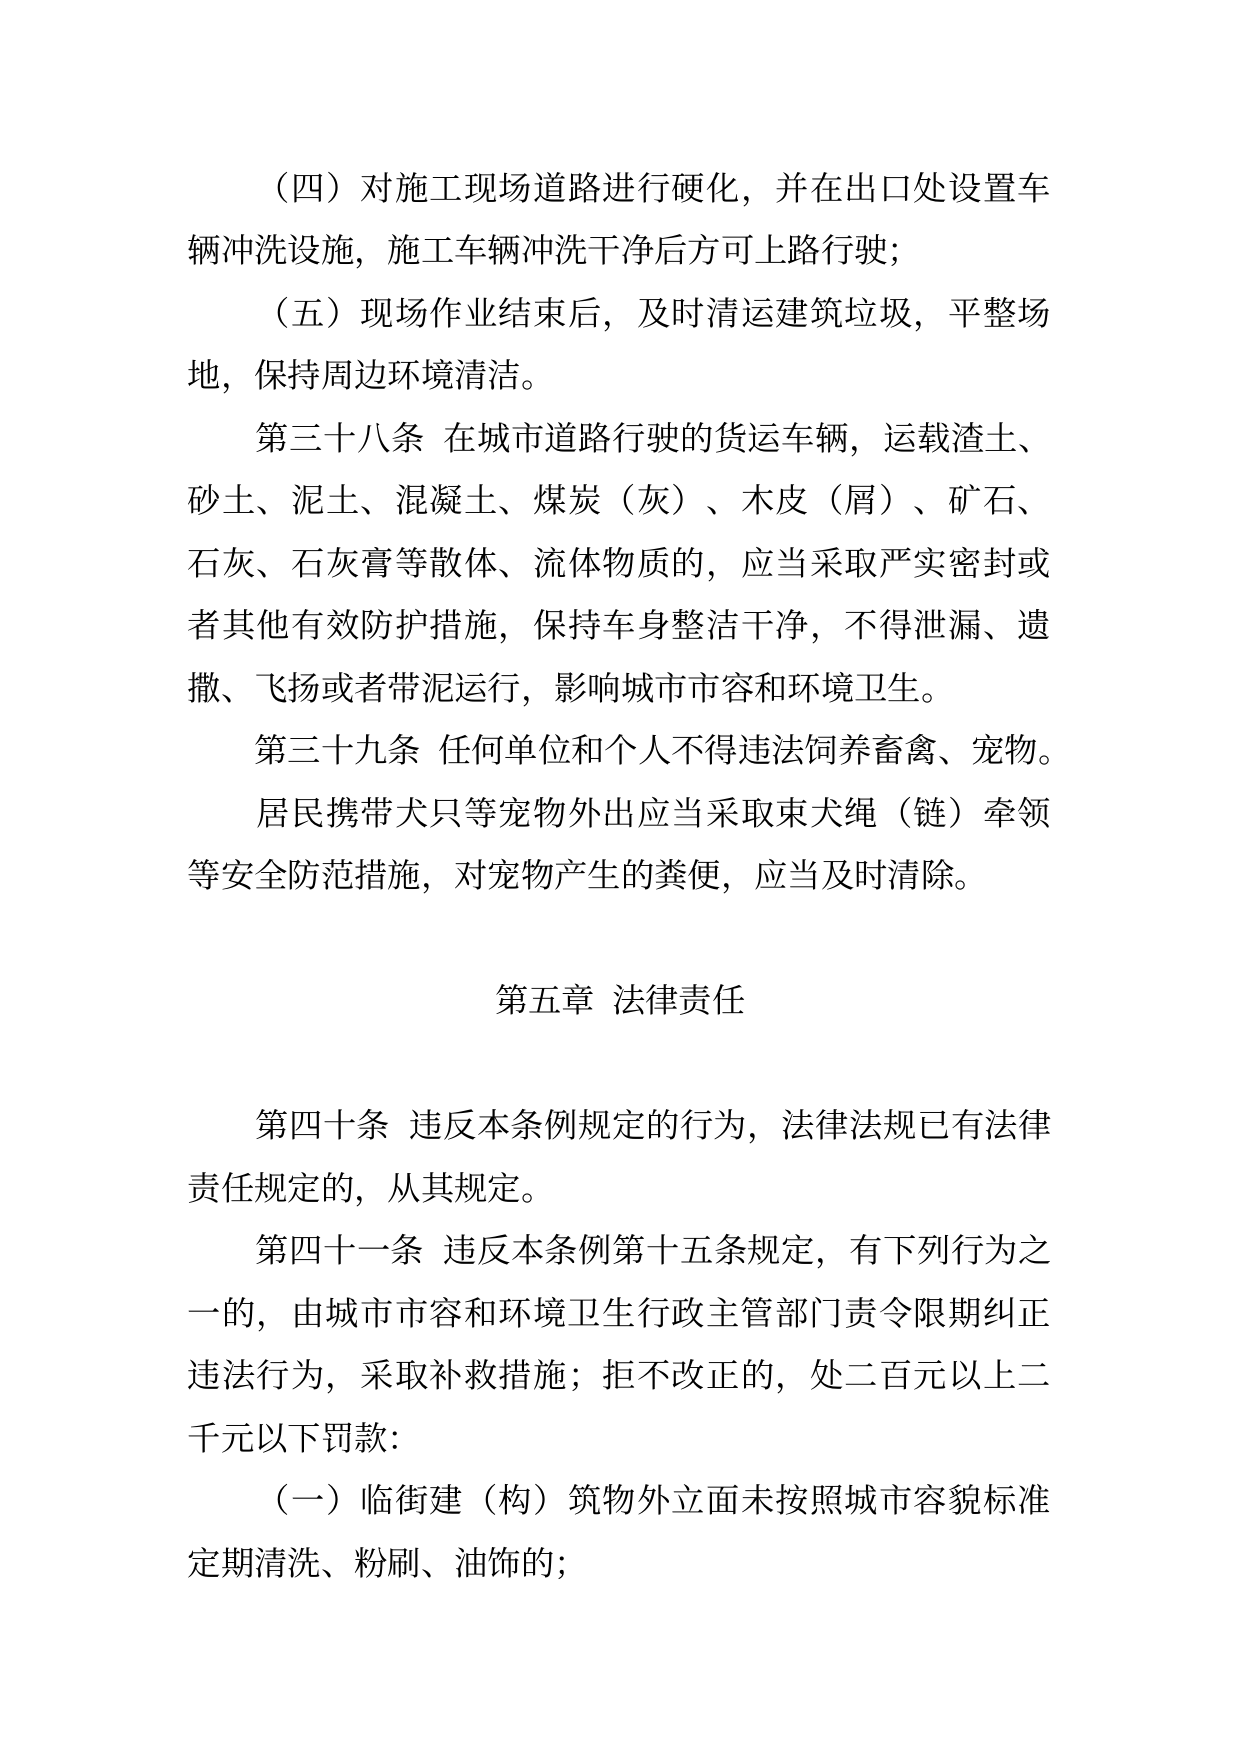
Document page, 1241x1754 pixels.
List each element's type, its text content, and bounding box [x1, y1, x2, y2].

text （四）对施工现场道路进行硬化，并在出口处设置车辆冲洗设施，施工车辆冲洗干净后方可上路行驶； [187, 150, 1053, 275]
text （五）现场作业结束后，及时清运建筑垃圾，平整场地，保持周边环境清洁。 [187, 275, 1053, 400]
text 第三十九条 任何单位和个人不得违法饲养畜禽、宠物。 [187, 712, 1053, 775]
text 居民携带犬只等宠物外出应当采取束犬绳（链）牵领等安全防范措施，对宠物产生的粪便，应当及时清除。 [187, 775, 1053, 900]
text 第四十条 违反本条例规定的行为，法律法规已有法律责任规定的，从其规定。 [187, 1087, 1053, 1212]
text 第五章 法律责任 [187, 962, 1053, 1025]
text （一）临街建（构）筑物外立面未按照城市容貌标准定期清洗、粉刷、油饰的； [187, 1462, 1053, 1587]
text 第四十一条 违反本条例第十五条规定，有下列行为之一的，由城市市容和环境卫生行政主管部门责令限期纠正违法行为，采取补救措施；拒不改正的，处二百元以上二千元以下罚款： [187, 1212, 1053, 1462]
text 第三十八条 在城市道路行驶的货运车辆，运载渣土、砂土、泥土、混凝土、煤炭（灰）、木皮（屑）、矿石、石灰、石灰膏等散体、流体物质的，应当采取严实密封或者其他有效防护措施，保持车身整洁干净，不得泄漏、遗撒、飞扬或者带泥运行，影响城市市容和环境卫生。 [187, 400, 1053, 712]
